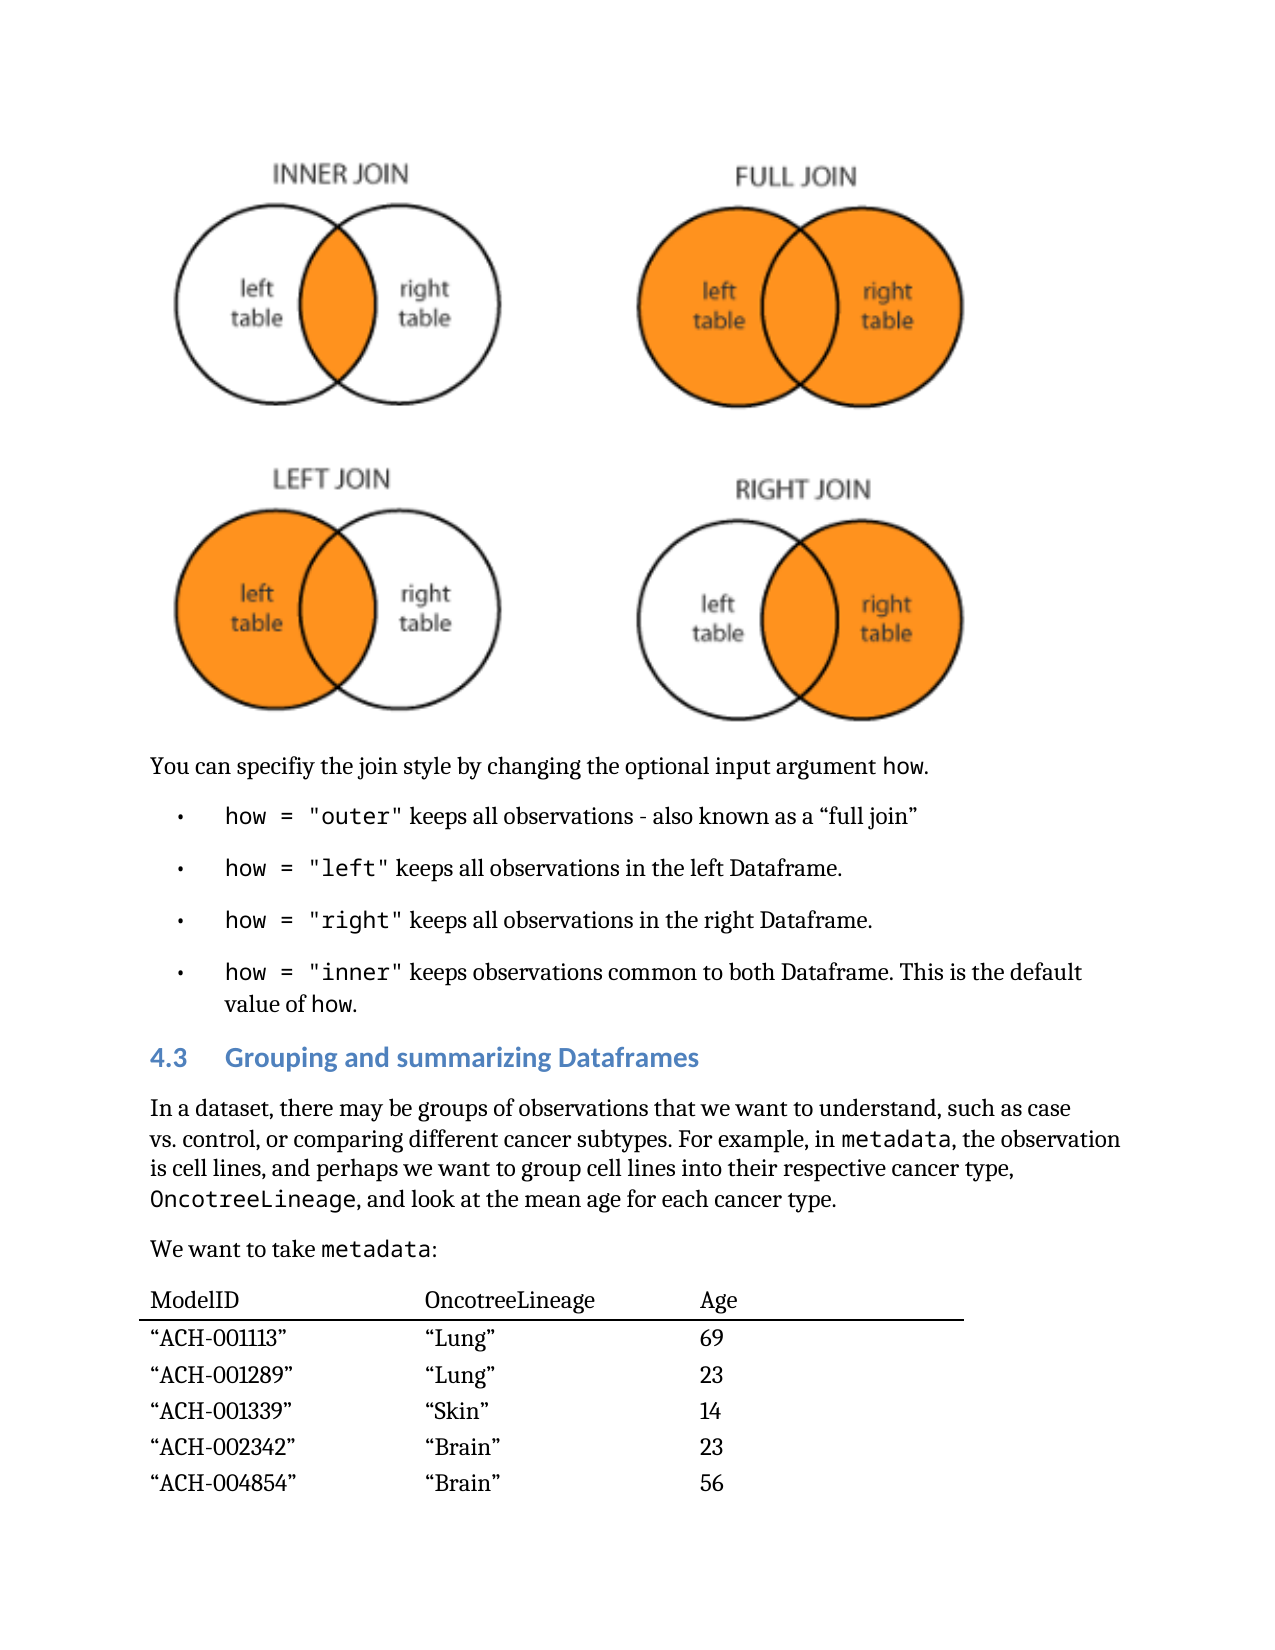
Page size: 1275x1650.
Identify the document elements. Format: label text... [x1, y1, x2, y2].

table_cell “Lung” [414, 1321, 689, 1357]
table_header OncotreeLineage [414, 1283, 689, 1319]
list how = "inner" keeps observations common to both Dataframe. This is the default value of how. [175, 956, 1125, 1019]
table_cell “ACH-001339” [139, 1393, 414, 1429]
text You can specifiy the join style by changing the optional input argument how. [150, 750, 1125, 781]
table_cell “Lung” [414, 1357, 689, 1393]
table_cell “Brain” [414, 1466, 689, 1498]
table_cell 56 [689, 1466, 964, 1498]
text We want to take metadata: [150, 1233, 1125, 1264]
table_cell “ACH-001289” [139, 1357, 414, 1393]
table_header ModelID [139, 1283, 414, 1319]
table_cell 23 [689, 1429, 964, 1466]
table_header Age [689, 1283, 964, 1319]
text In a dataset, there may be groups of observations that we want to understand, such as case vs. control, or comparing different cancer subtypes. For example, in metadata, the observation is cell lines, and perhaps we want to group cell lines into their respective cancer type, OncotreeLineage, and look at the mean age for each cancer type. [150, 1094, 1125, 1214]
list how = "left" keeps all observations in the left Dataframe. [175, 852, 1125, 883]
table_cell 14 [689, 1393, 964, 1429]
table_cell 23 [689, 1357, 964, 1393]
picture [168, 150, 971, 732]
table_cell “ACH-001113” [139, 1321, 414, 1357]
subtitle 4.3 Grouping and summarizing Dataframes [150, 1039, 1125, 1075]
list how = "outer" keeps all observations - also known as a “full join” [175, 800, 1125, 831]
table_cell “ACH-004854” [139, 1466, 414, 1498]
list how = "right" keeps all observations in the right Dataframe. [175, 904, 1125, 935]
table_cell “Skin” [414, 1393, 689, 1429]
table_cell “Brain” [414, 1429, 689, 1466]
table_cell “ACH-002342” [139, 1429, 414, 1466]
table_cell 69 [689, 1321, 964, 1357]
